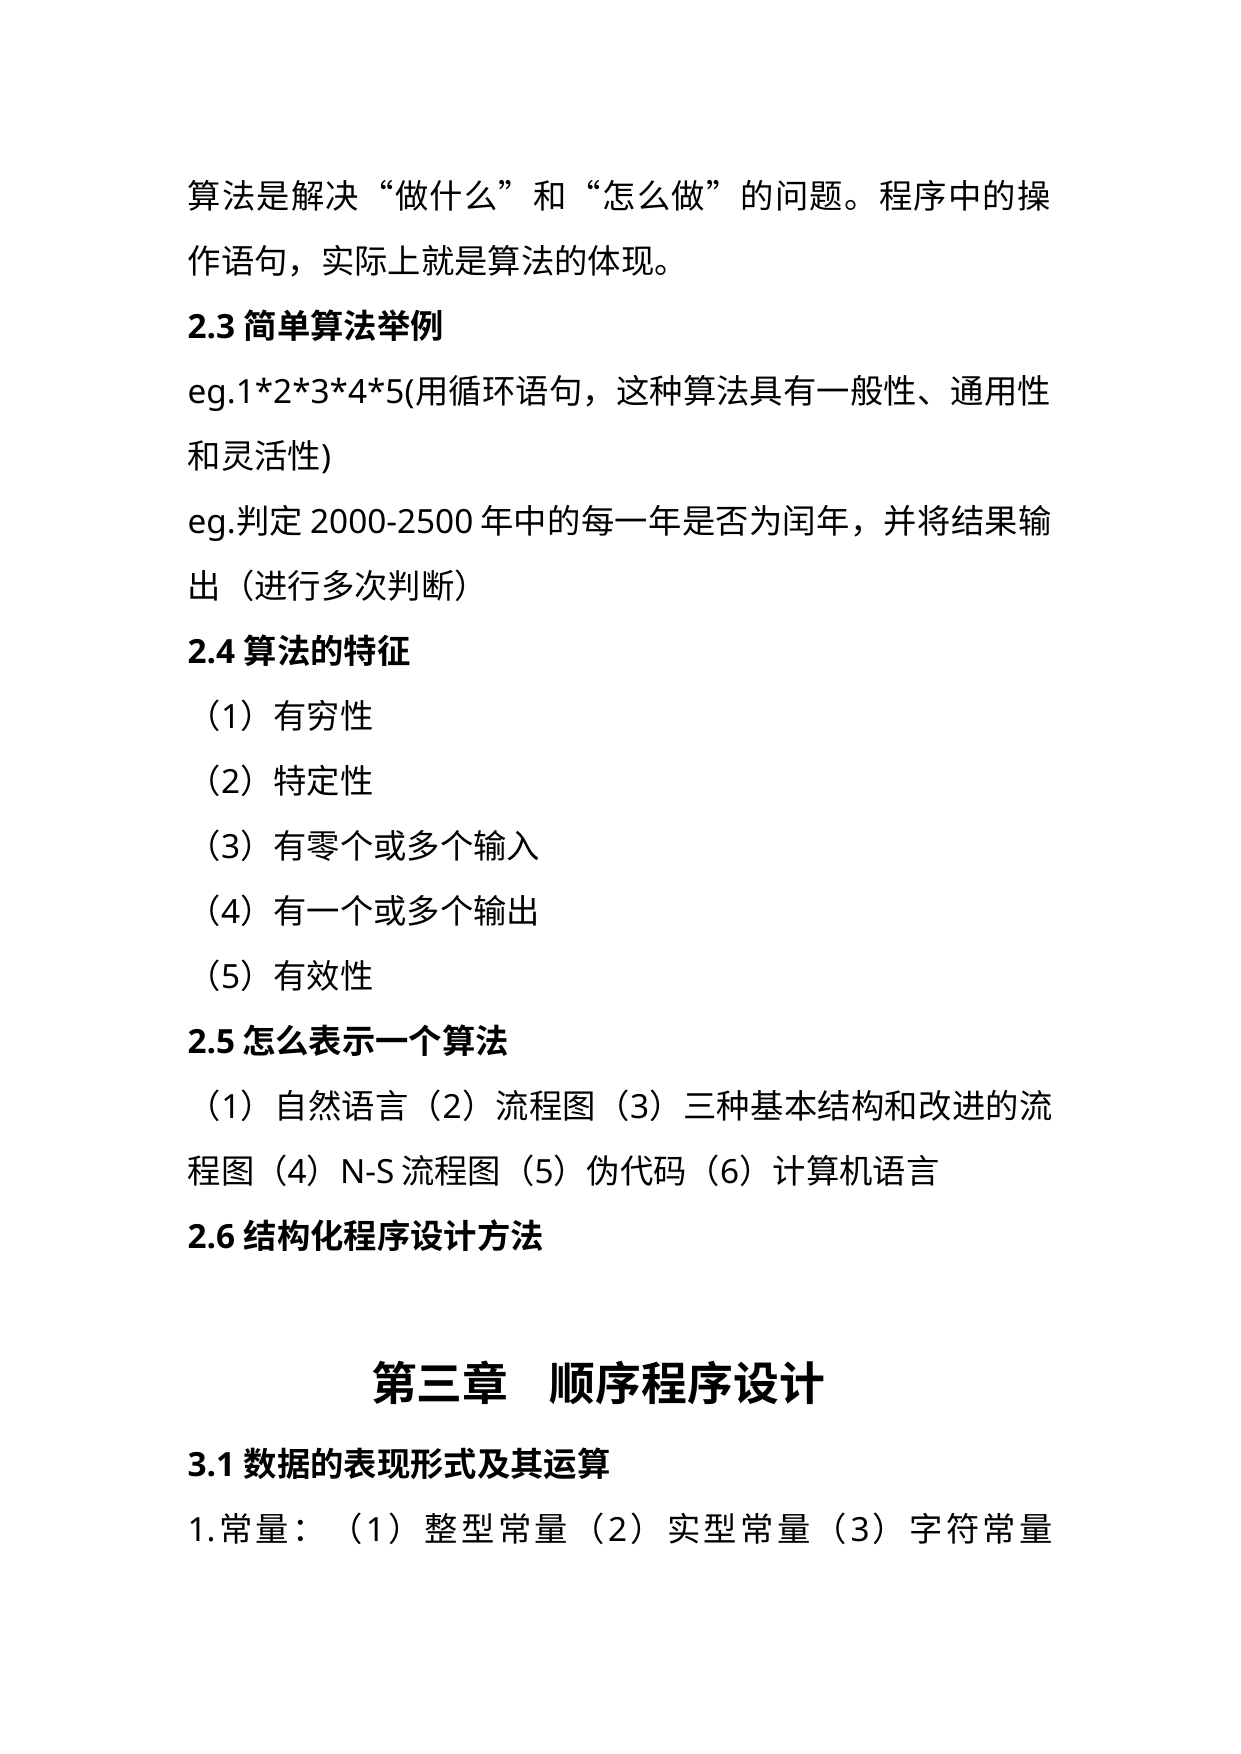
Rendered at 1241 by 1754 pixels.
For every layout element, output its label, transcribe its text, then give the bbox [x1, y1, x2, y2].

text 2.5怎么表示一个算法 [187, 1007, 1053, 1072]
text （3）有零个或多个输入 [187, 812, 1053, 877]
text （2）特定性 [187, 747, 1053, 812]
text （5）有效性 [187, 942, 1053, 1007]
text eg.1*2*3*4*5(用循环语句，这种算法具有一般性、通用性和灵活性) [187, 357, 1053, 487]
text （4）有一个或多个输出 [187, 877, 1053, 942]
text （1）有穷性 [187, 682, 1053, 747]
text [187, 1494, 1053, 1559]
text eg.判定2000-2500年中的每一年是否为闰年，并将结果输出（进行多次判断） [187, 487, 1053, 617]
text 2.3 简单算法举例 [187, 292, 1053, 357]
text 第三章 顺序程序设计 [187, 1332, 1053, 1429]
text 2.4 算法的特征 [187, 617, 1053, 682]
text 2.6 结构化程序设计方法 [187, 1202, 1053, 1267]
text 算法是解决“做什么”和“怎么做”的问题。程序中的操作语句，实际上就是算法的体现。 [187, 162, 1053, 292]
text （1）自然语言（2）流程图（3）三种基本结构和改进的流程图（4）N-S流程图（5）伪代码（6）计算机语言 [187, 1072, 1053, 1202]
text 3.1 数据的表现形式及其运算 [187, 1429, 1053, 1494]
